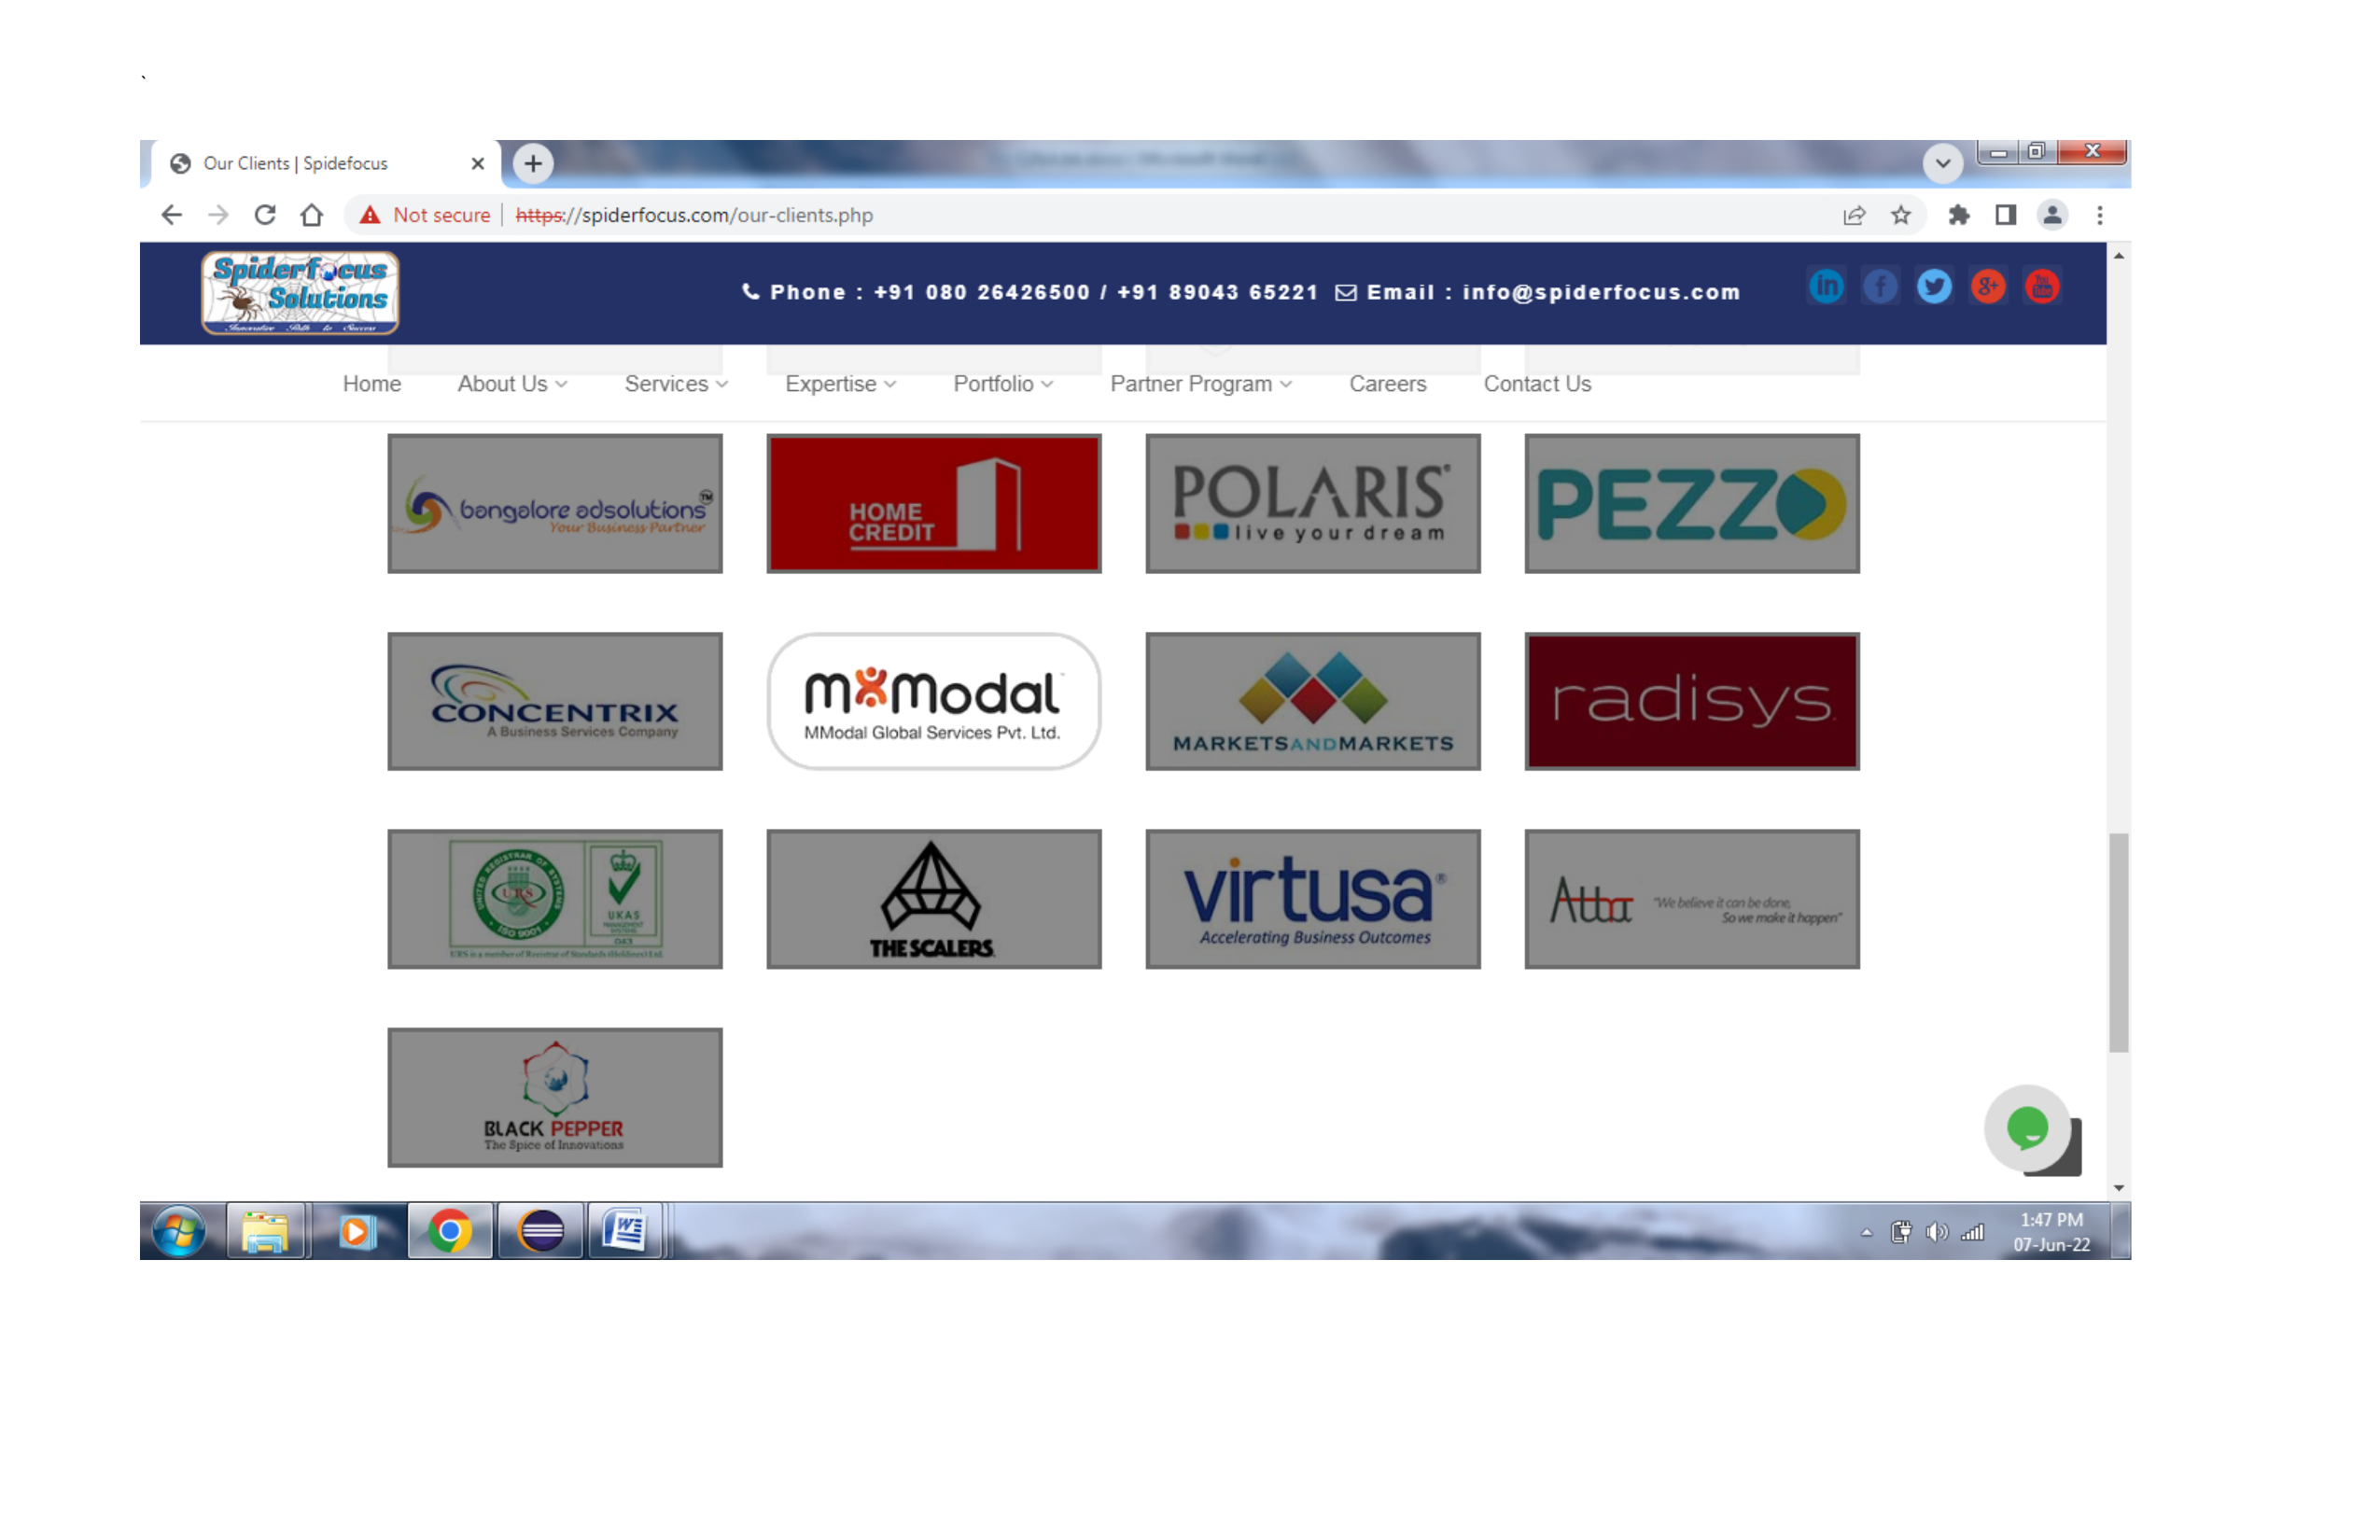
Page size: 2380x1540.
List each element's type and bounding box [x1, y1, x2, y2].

picture [140, 140, 2132, 1260]
